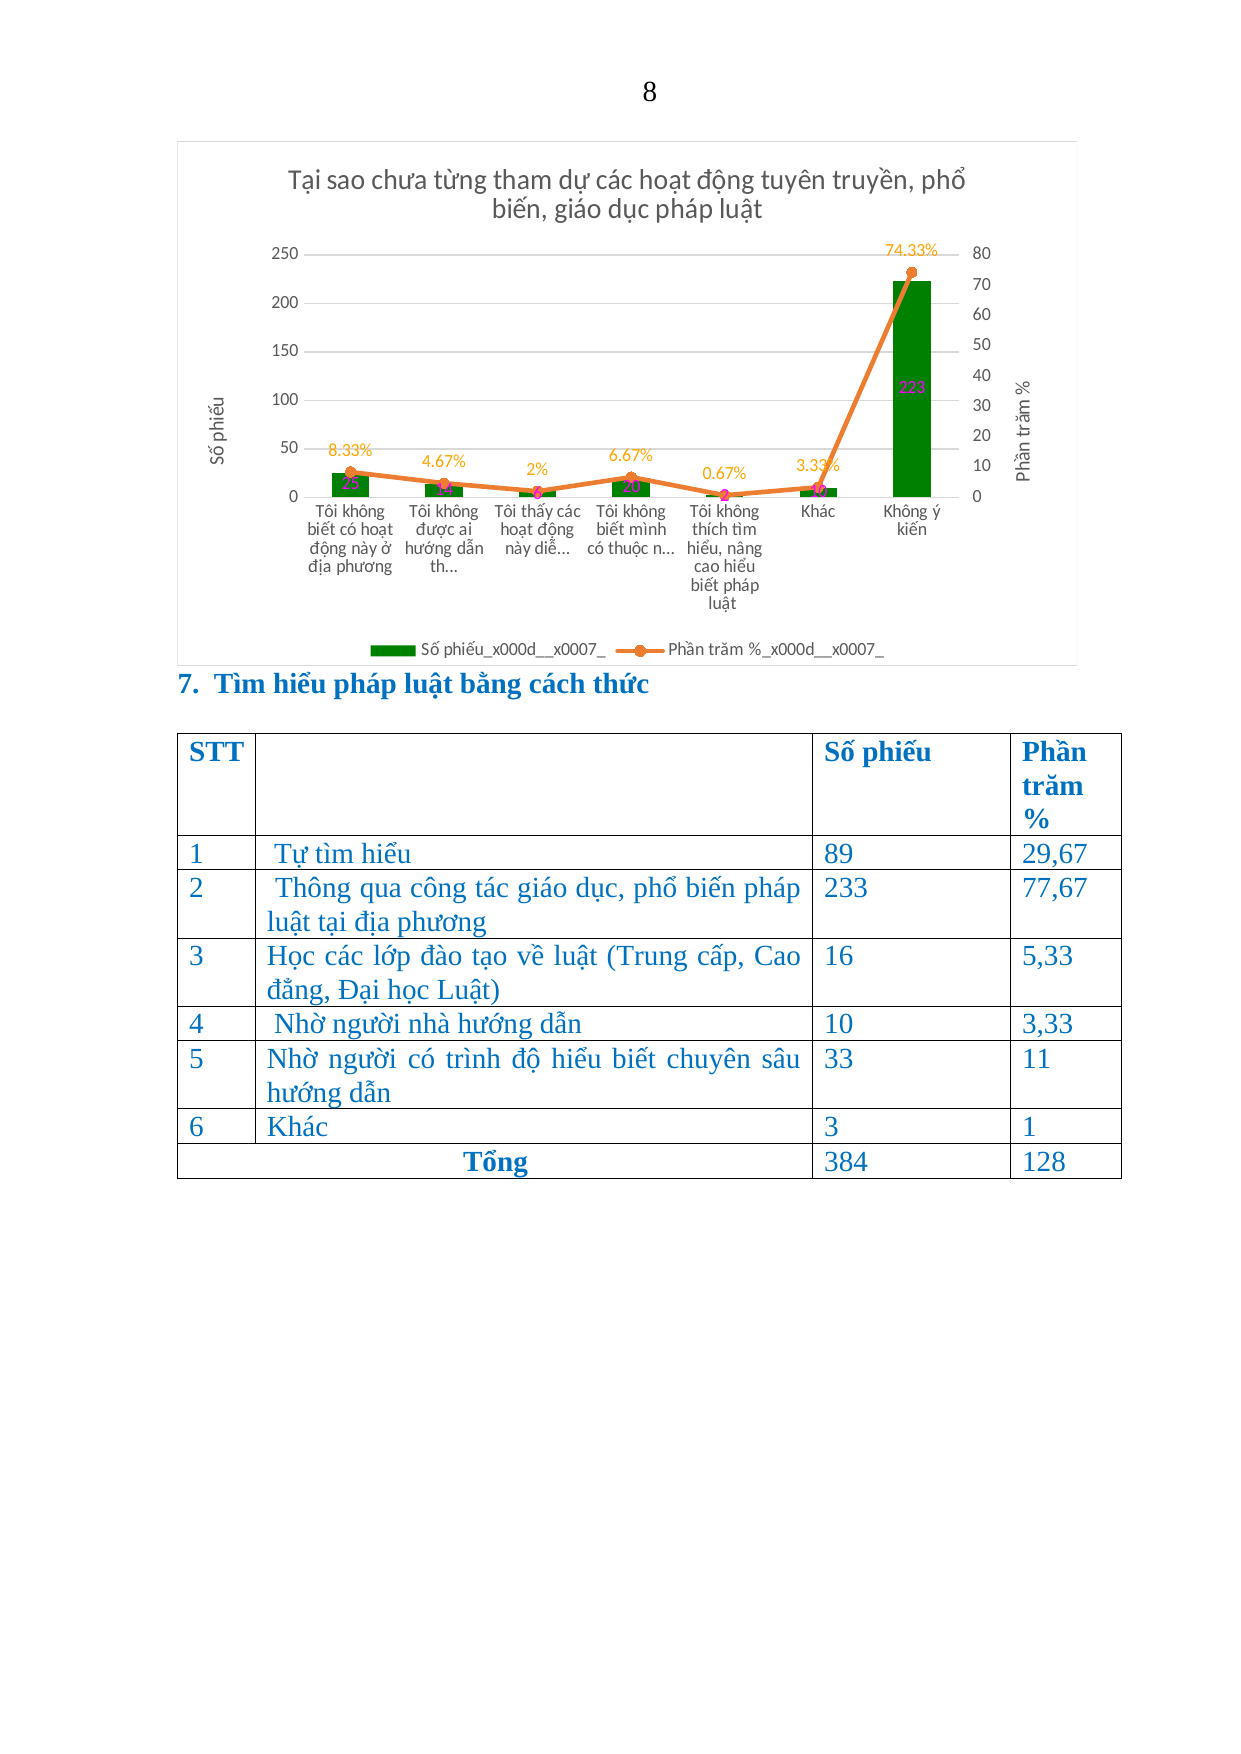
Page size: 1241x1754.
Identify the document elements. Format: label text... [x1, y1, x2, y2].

table_cell 3,33 [1011, 1007, 1121, 1040]
table_cell Tự tìm hiểu [256, 836, 812, 869]
table_cell 128 [1011, 1144, 1121, 1177]
table_cell 16 [813, 939, 1010, 1006]
table_cell 10 [813, 1007, 1010, 1040]
table_cell 233 [813, 870, 1010, 937]
table_cell 4 [178, 1007, 255, 1040]
table_cell 77,67 [1011, 870, 1121, 937]
table_cell 29,67 [1011, 836, 1121, 869]
table_cell Học các lớp đào tạo về luật (Trung cấp, Cao đẳng, Đại học Luật) [256, 939, 812, 1006]
table_cell 1 [178, 836, 255, 869]
table_header Số phiếu [813, 734, 1010, 835]
table_cell Thông qua công tác giáo dục, phổ biến pháp luật tại địa phương [256, 870, 812, 937]
table_cell 5 [178, 1041, 255, 1108]
table_cell 3 [813, 1109, 1010, 1143]
table_cell 89 [813, 836, 1010, 869]
table_header Phần trăm % [1011, 734, 1121, 835]
table_cell 33 [813, 1041, 1010, 1108]
table_header STT [178, 734, 255, 835]
table_header [256, 734, 812, 835]
table_cell 11 [1011, 1041, 1121, 1108]
table_cell Nhờ người có trình độ hiểu biết chuyên sâu hướng dẫn [256, 1041, 812, 1108]
table_cell Tổng [178, 1144, 812, 1177]
table_cell 1 [1011, 1109, 1121, 1143]
table_cell 2 [178, 870, 255, 937]
table_cell 3 [178, 939, 255, 1006]
table_cell 384 [813, 1144, 1010, 1177]
table_cell Nhờ người nhà hướng dẫn [256, 1007, 812, 1040]
table_cell 5,33 [1011, 939, 1121, 1006]
table_cell 6 [178, 1109, 255, 1143]
text 7. Tìm hiểu pháp luật bằng cách thức [177, 666, 1122, 699]
